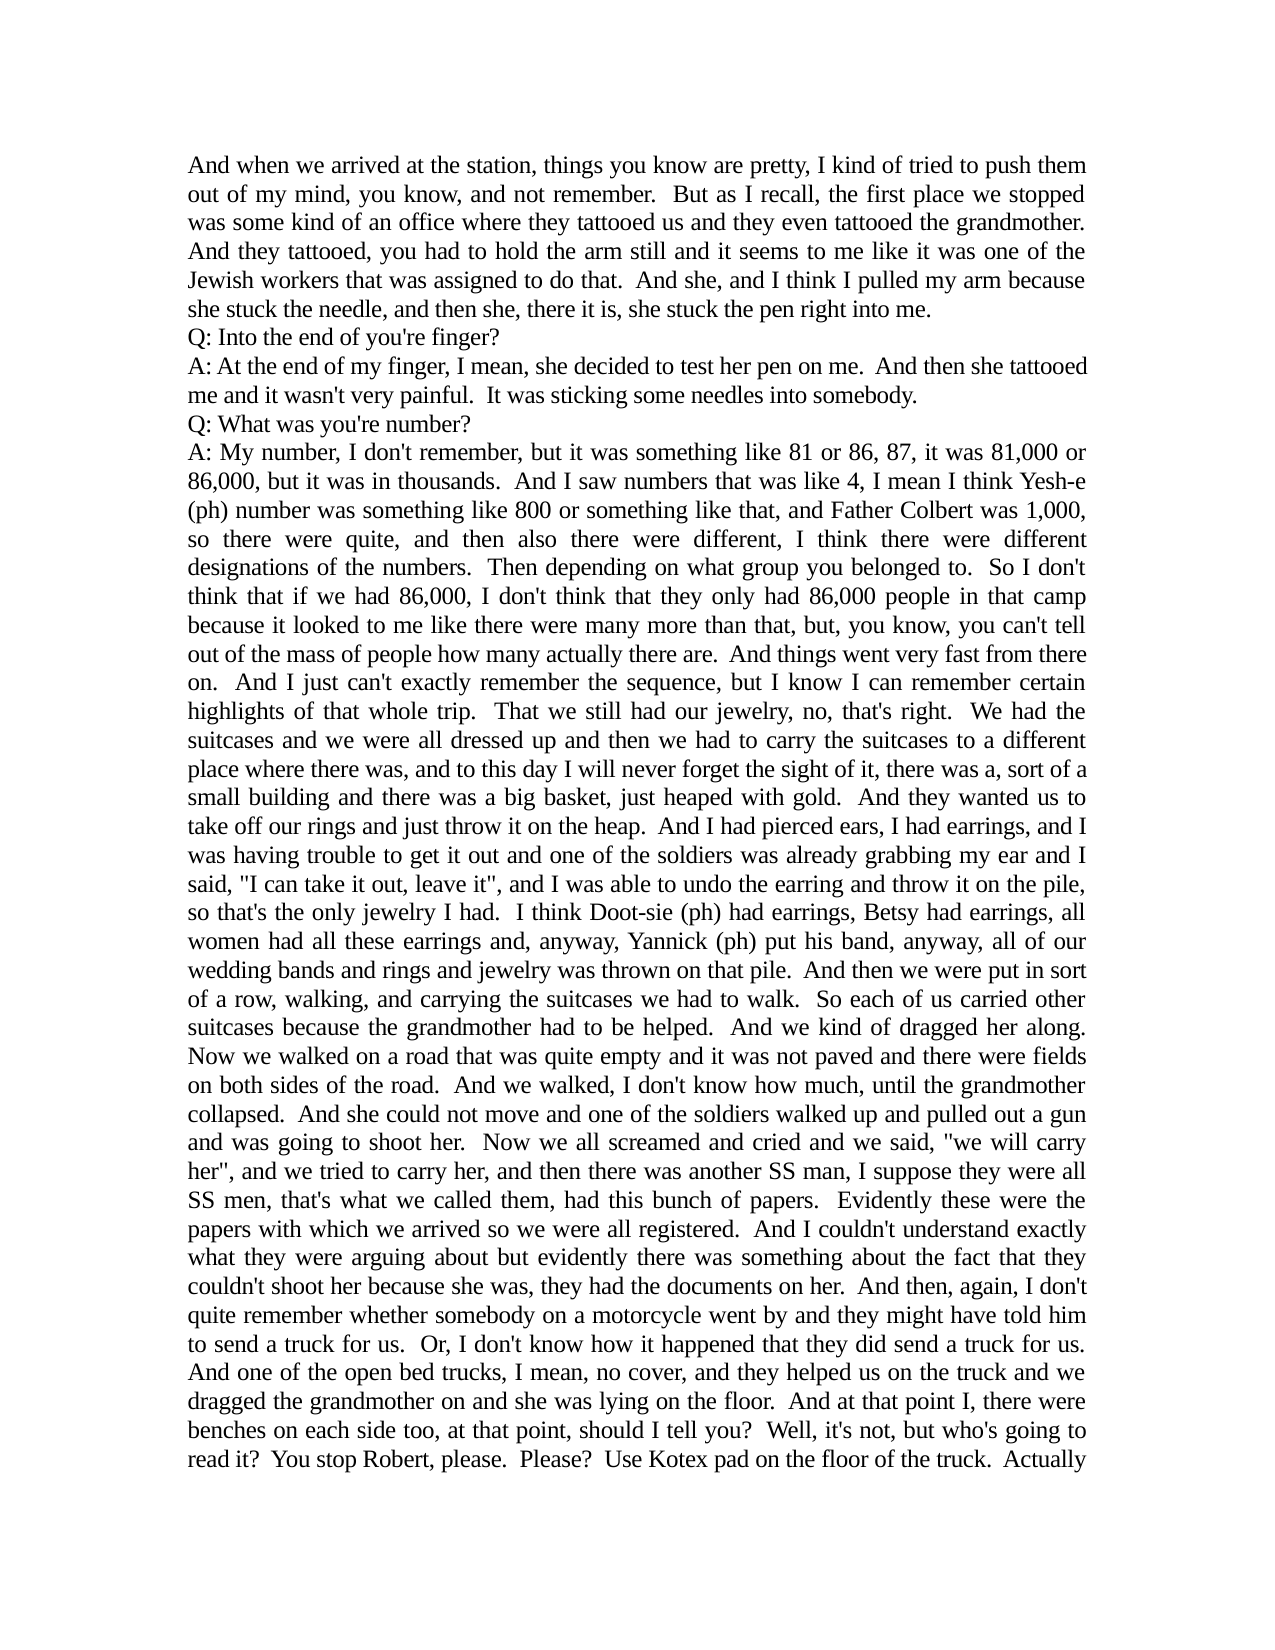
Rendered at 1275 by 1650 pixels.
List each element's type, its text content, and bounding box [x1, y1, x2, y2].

text Q: What was you're number? [187, 437, 1087, 466]
text A: At the end of my finger, I mean, she decided to test her pen on me. And then she tattooed me and it wasn't very painful. It was sticking some needles into somebody. [187, 380, 1087, 437]
text Q: Into the end of you're finger? [187, 351, 1087, 380]
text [187, 466, 1087, 1472]
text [187, 150, 1087, 351]
